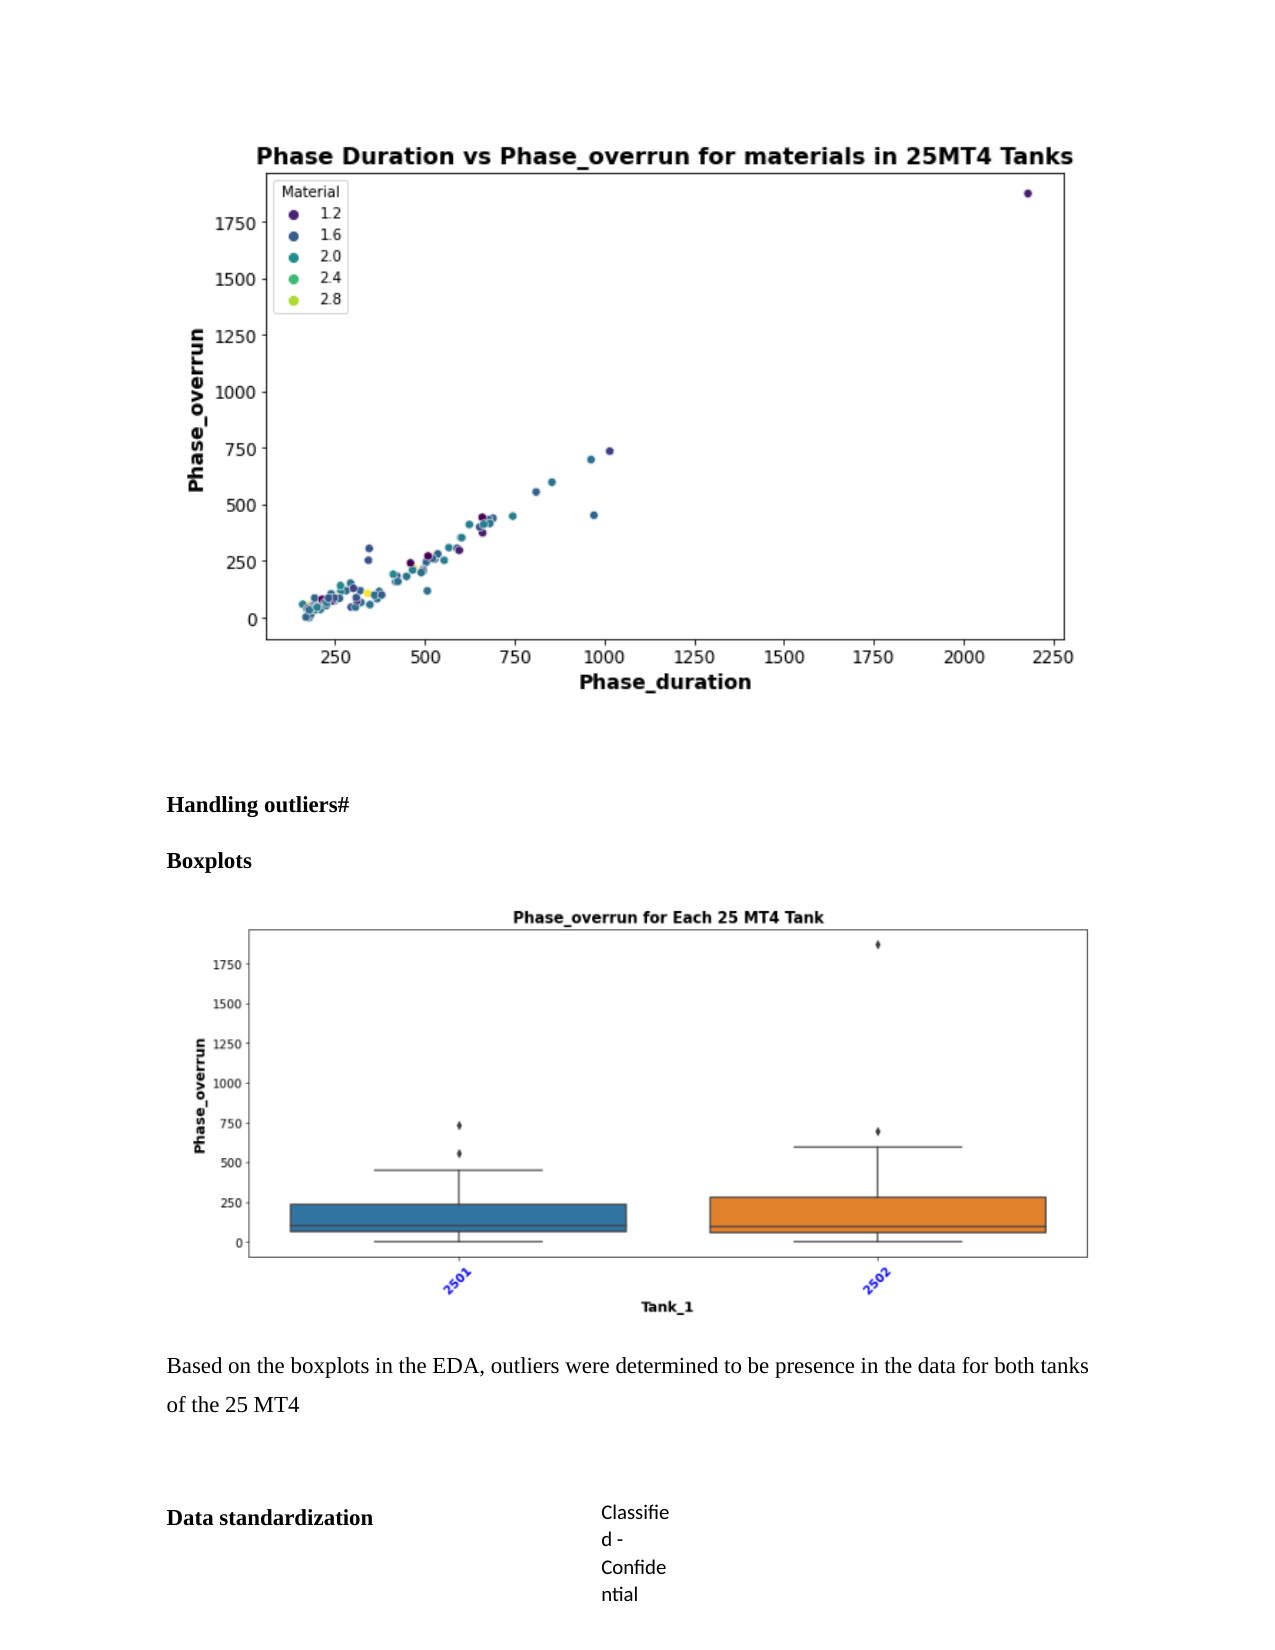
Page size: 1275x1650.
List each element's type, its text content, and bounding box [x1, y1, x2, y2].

picture [166, 133, 1110, 705]
text Data standardization [166, 1503, 1110, 1530]
text Handling outliers# [166, 791, 1110, 818]
text Based on the boxplots in the EDA, outliers were determined to be presence in the data for both tanks of the 25 MT4 [166, 1352, 1110, 1418]
picture [166, 903, 1110, 1322]
text Boxplots [166, 847, 1110, 874]
